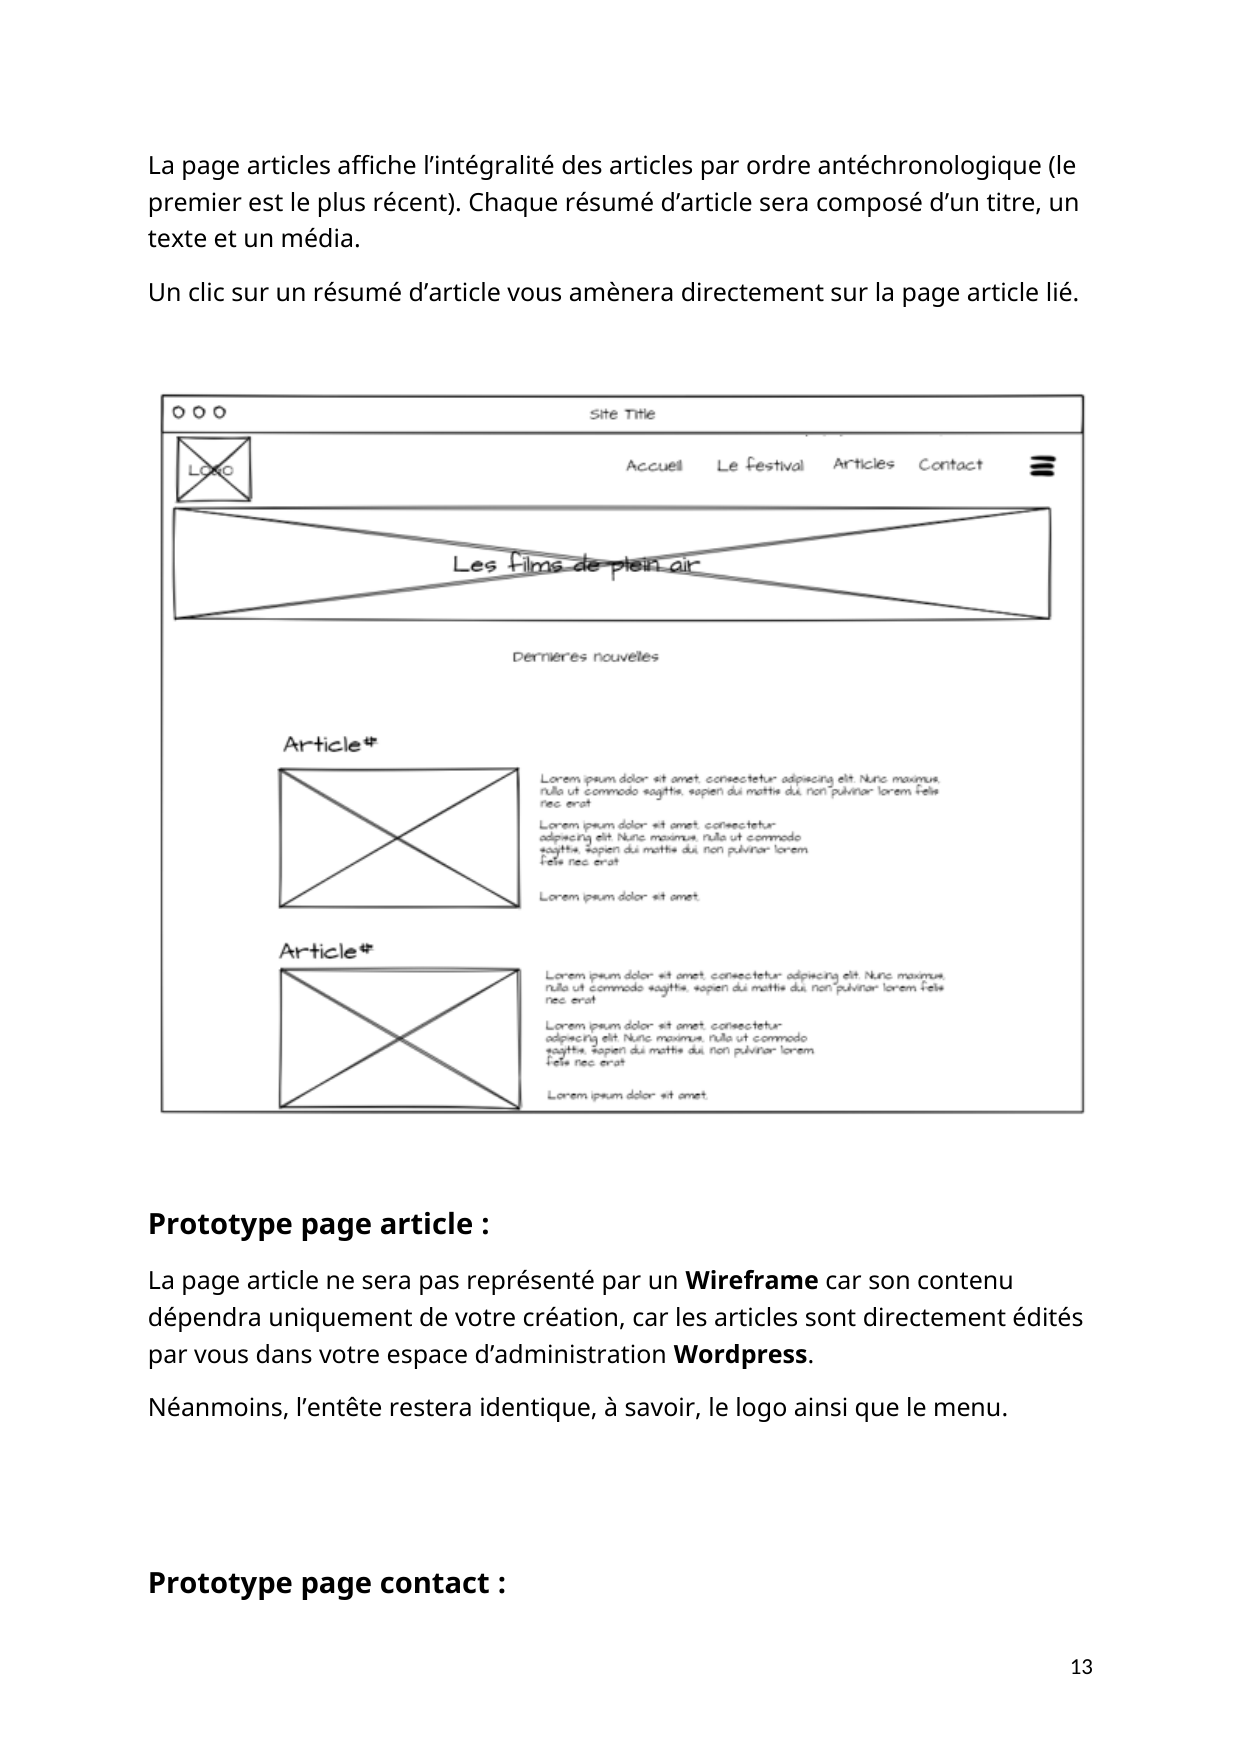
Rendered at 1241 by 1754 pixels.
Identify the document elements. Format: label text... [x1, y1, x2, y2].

text Un clic sur un résumé d’article vous amènera directement sur la page article lié. [148, 274, 1093, 309]
text Prototype page article : [148, 1203, 1093, 1243]
text La page article ne sera pas représenté par un Wireframe car son contenu dépendra uniquement de votre création, car les articles sont directement édités par vous dans votre espace d’administration Wordpress. [148, 1263, 1093, 1370]
text Prototype page contact : [148, 1562, 1093, 1602]
text La page articles affiche l’intégralité des articles par ordre antéchronologique (le premier est le plus récent). Chaque résumé d’article sera composé d’un titre, un texte et un média. [148, 148, 1093, 255]
picture [147, 387, 1092, 1125]
text Néanmoins, l’entête restera identique, à savoir, le logo ainsi que le menu. [148, 1390, 1093, 1424]
